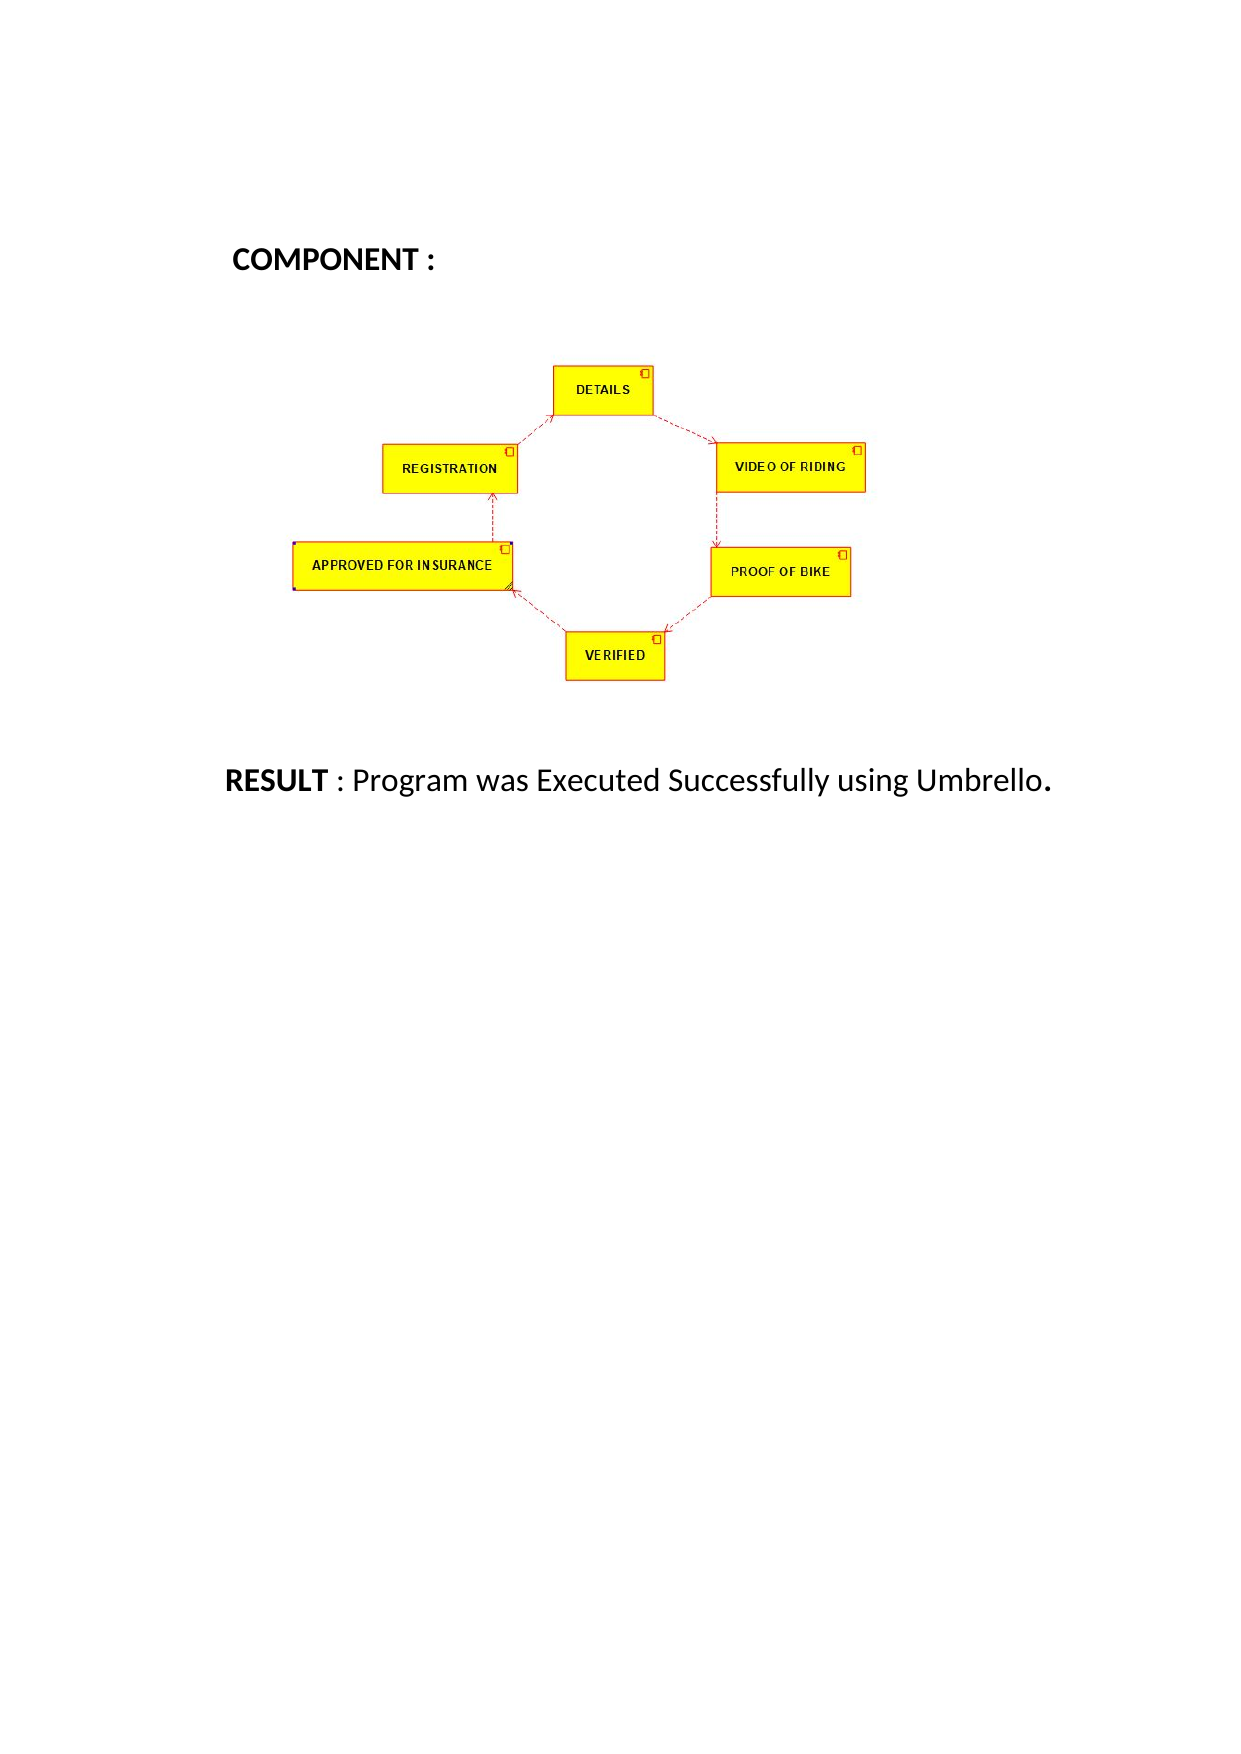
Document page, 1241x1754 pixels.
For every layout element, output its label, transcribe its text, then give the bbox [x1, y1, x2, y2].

list RESULT : Program was Executed Successfully using Umbrello. [225, 759, 1090, 800]
picture [225, 325, 1166, 714]
list COMPONENT : [225, 238, 1090, 279]
